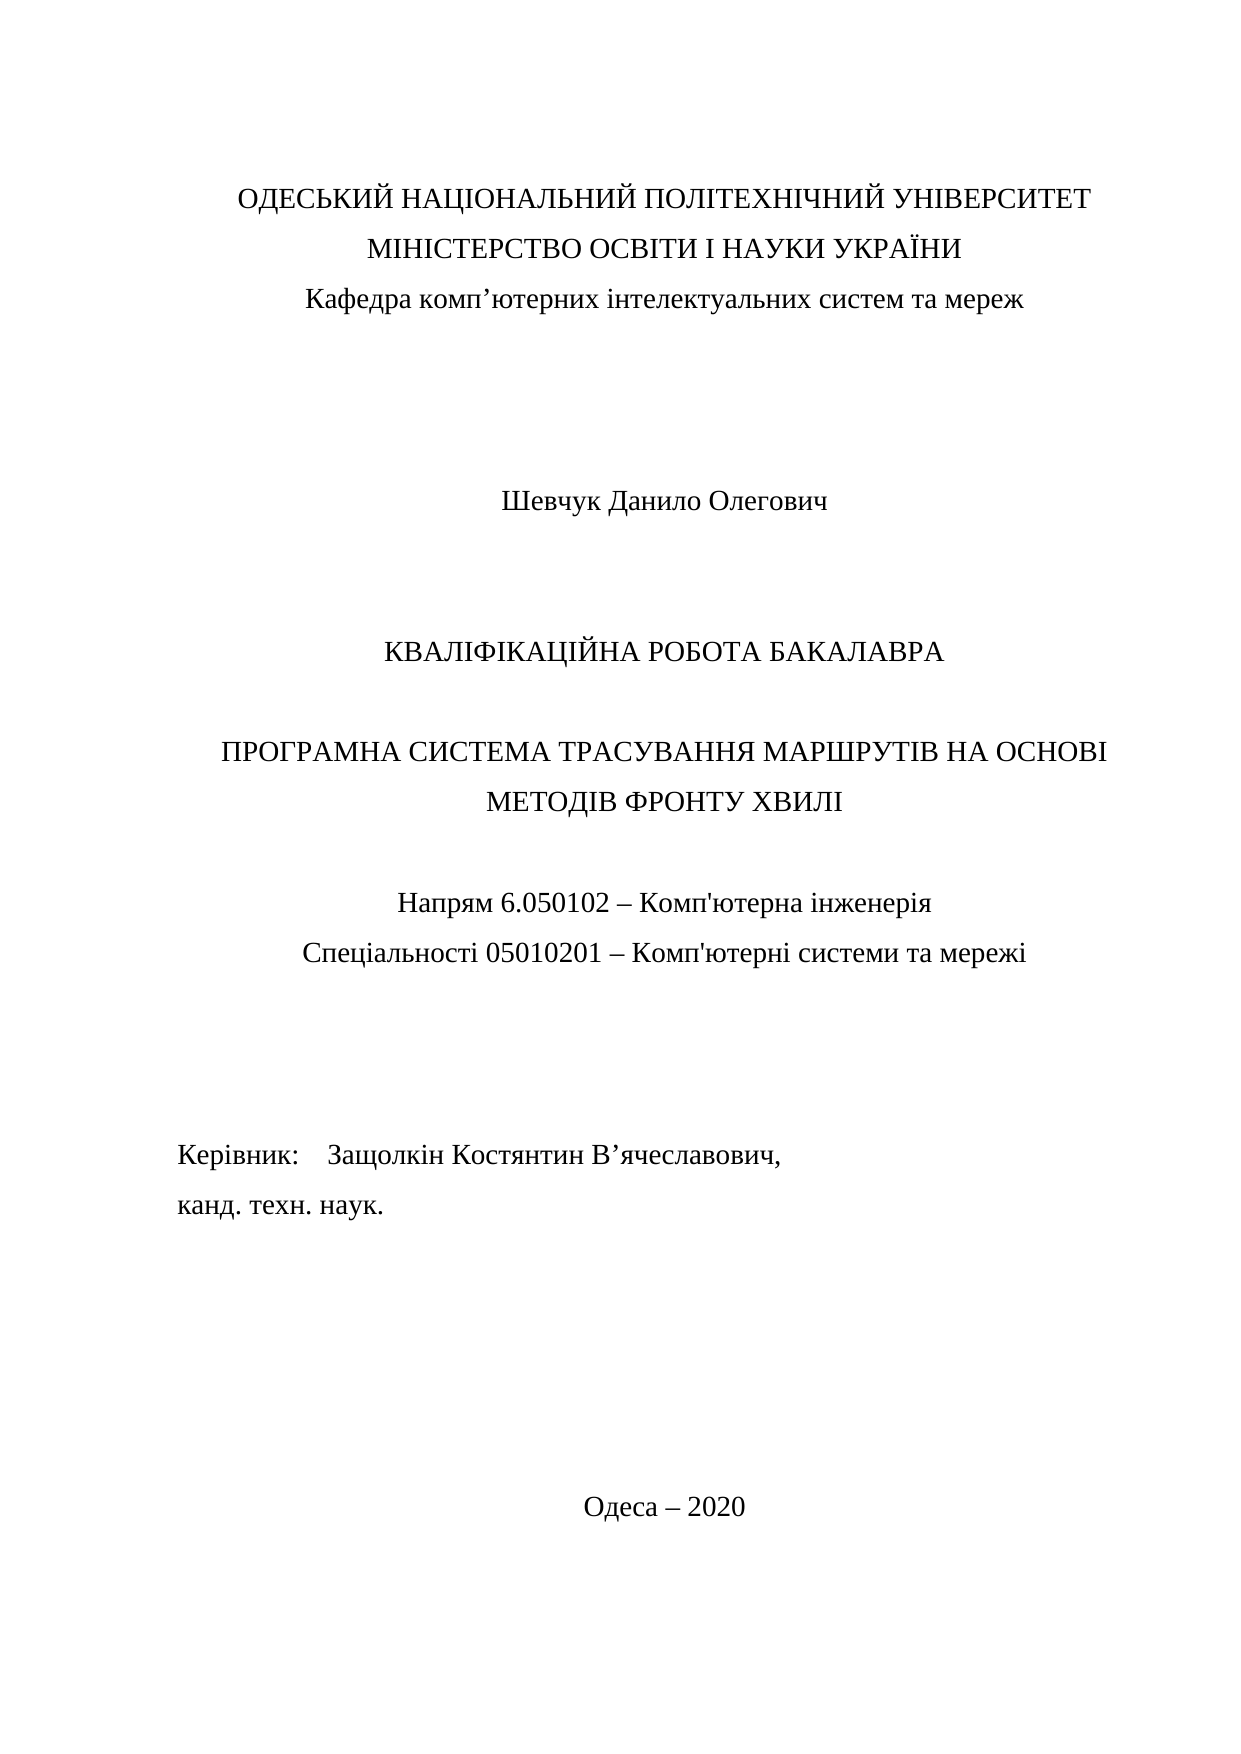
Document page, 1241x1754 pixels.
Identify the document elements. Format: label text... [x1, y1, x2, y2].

text Шевчук Данило Олегович [177, 483, 1152, 516]
text канд. техн. наук. [177, 1187, 1152, 1221]
text Одеса – 2020 [177, 1489, 1152, 1522]
text Керівник: Защолкін Костянтин В’ячеславович, [177, 1137, 1152, 1170]
text ПРОГРАМНА СИСТЕМА ТРАСУВАННЯ МАРШРУТІВ НА ОСНОВІ МЕТОДІВ ФРОНТУ ХВИЛІ [177, 734, 1152, 818]
text МІНІСТЕРСТВО ОСВІТИ І НАУКИ УКРАЇНИ [177, 231, 1152, 265]
text КВАЛІФІКАЦІЙНА РОБОТА БАКАЛАВРА [177, 634, 1152, 667]
text Кафедра комп’ютерних інтелектуальних систем та мереж [177, 281, 1152, 315]
text Напрям 6.050102 – Комп'ютерна інженерія [177, 885, 1152, 919]
text Спеціальності 05010201 – Комп'ютерні системи та мережі [177, 936, 1152, 969]
text ОДЕСЬКИЙ НАЦІОНАЛЬНИЙ ПОЛІТЕХНІЧНИЙ УНІВЕРСИТЕТ [177, 181, 1152, 214]
